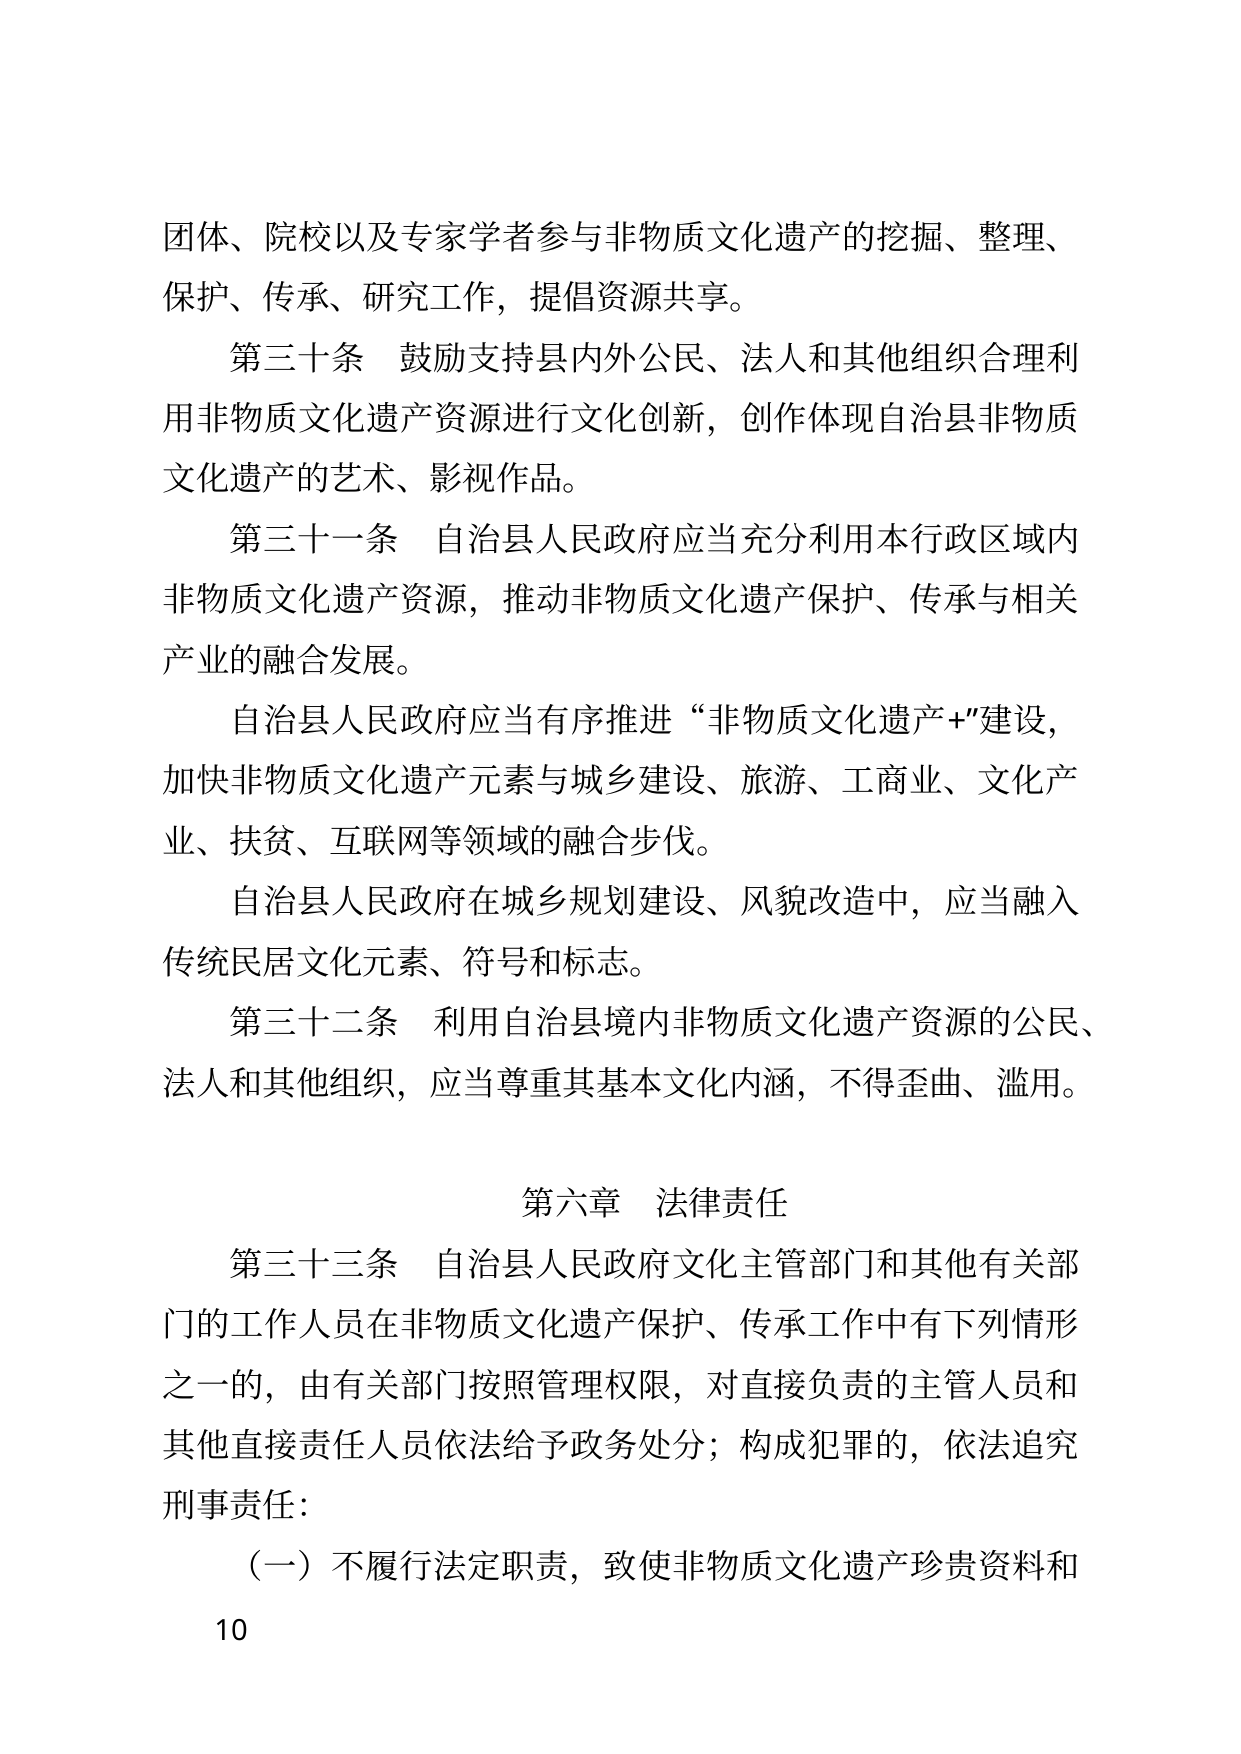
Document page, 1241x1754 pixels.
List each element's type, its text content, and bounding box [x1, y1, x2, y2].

text 第三十三条 自治县人民政府文化主管部门和其他有关部门的工作人员在非物质文化遗产保护、传承工作中有下列情形之一的，由有关部门按照管理权限，对直接负责的主管人员和其他直接责任人员依法给予政务处分；构成犯罪的，依法追究刑事责任： [162, 1228, 1081, 1530]
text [162, 201, 1081, 322]
text 第三十一条 自治县人民政府应当充分利用本行政区域内非物质文化遗产资源，推动非物质文化遗产保护、传承与相关产业的融合发展。 [162, 503, 1081, 684]
text 自治县人民政府在城乡规划建设、风貌改造中，应当融入传统民居文化元素、符号和标志。 [162, 865, 1081, 986]
text 第六章 法律责任 [162, 1167, 1081, 1228]
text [162, 1530, 1081, 1590]
text 自治县人民政府应当有序推进“非物质文化遗产+”建设，加快非物质文化遗产元素与城乡建设、旅游、工商业、文化产业、扶贫、互联网等领域的融合步伐。 [162, 684, 1081, 865]
text 第三十二条 利用自治县境内非物质文化遗产资源的公民、法人和其他组织，应当尊重其基本文化内涵，不得歪曲、滥用。 [162, 986, 1081, 1107]
text 第三十条 鼓励支持县内外公民、法人和其他组织合理利用非物质文化遗产资源进行文化创新，创作体现自治县非物质文化遗产的艺术、影视作品。 [162, 322, 1081, 503]
